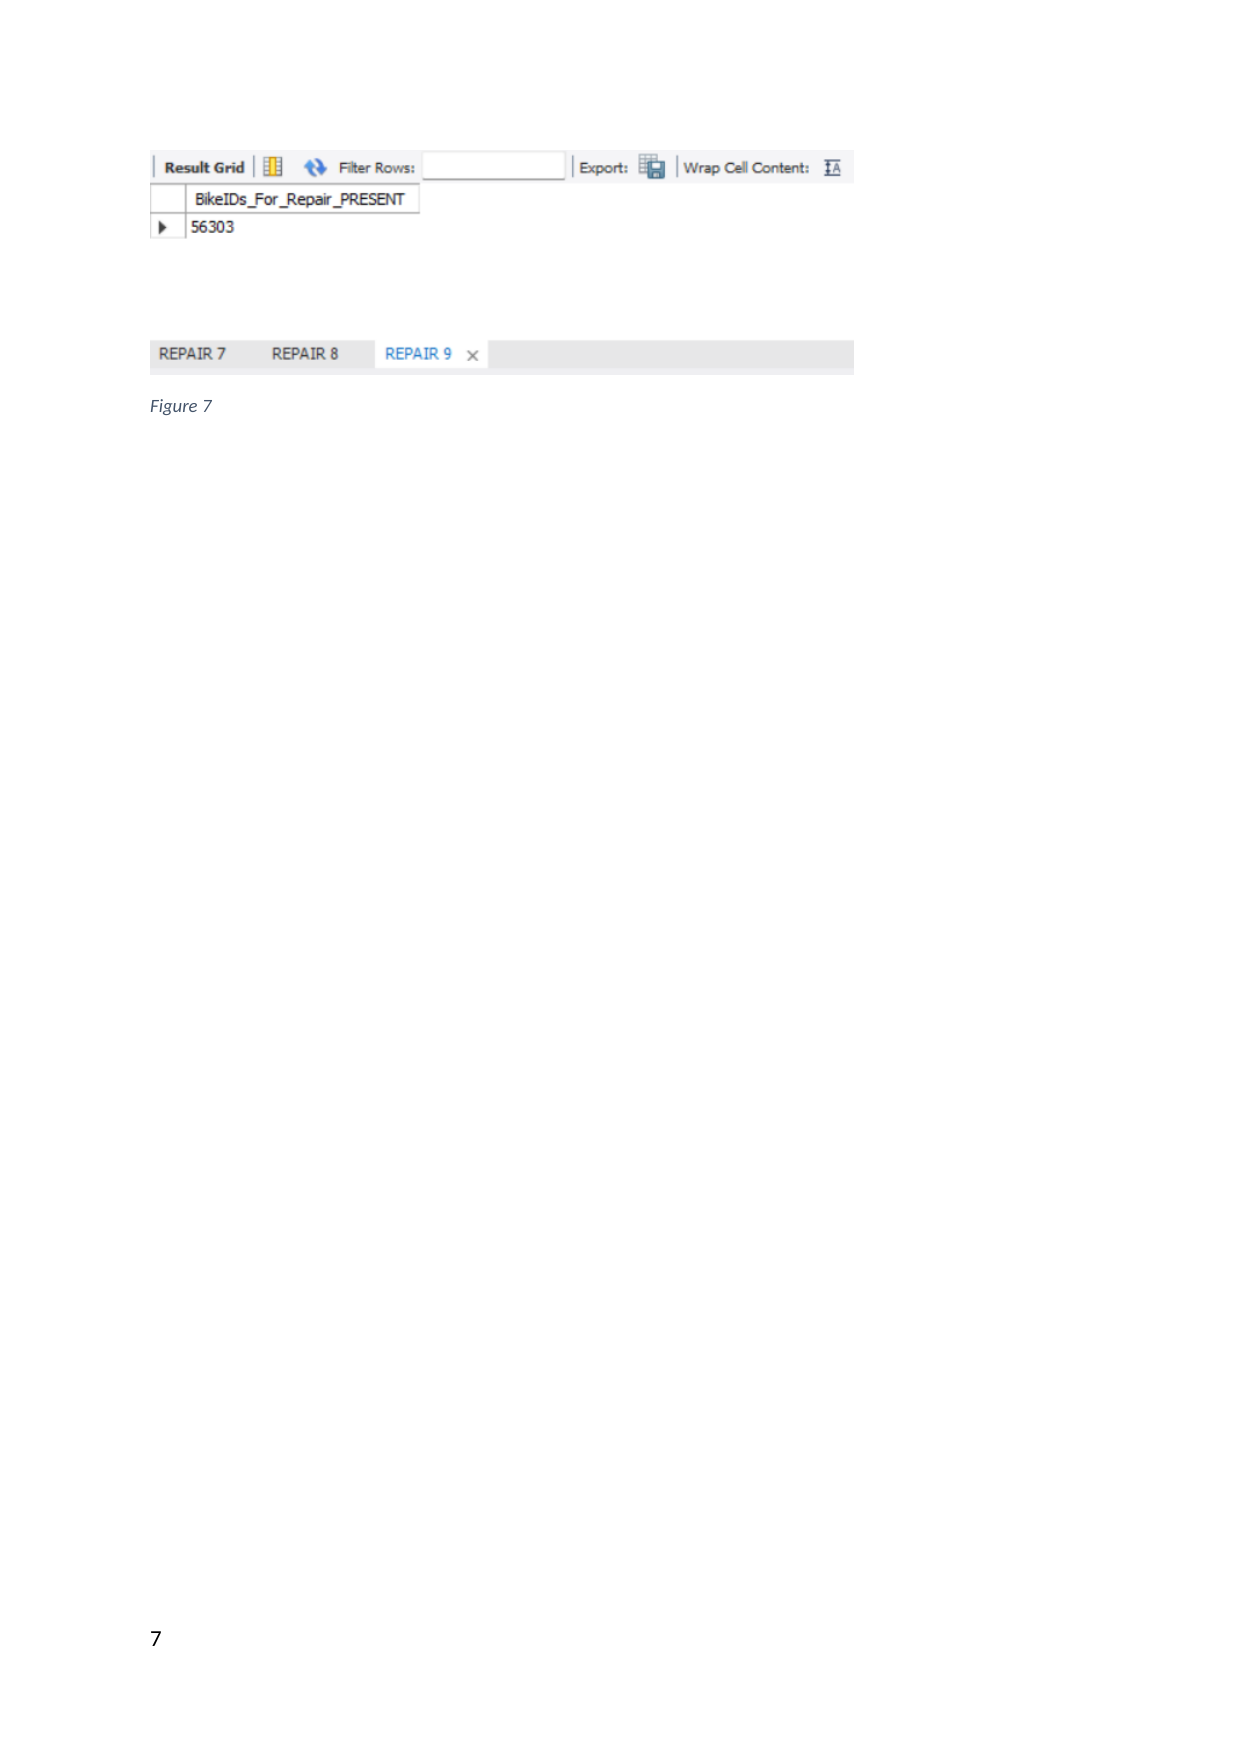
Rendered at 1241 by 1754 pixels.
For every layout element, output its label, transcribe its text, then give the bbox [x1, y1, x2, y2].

picture [150, 150, 854, 375]
